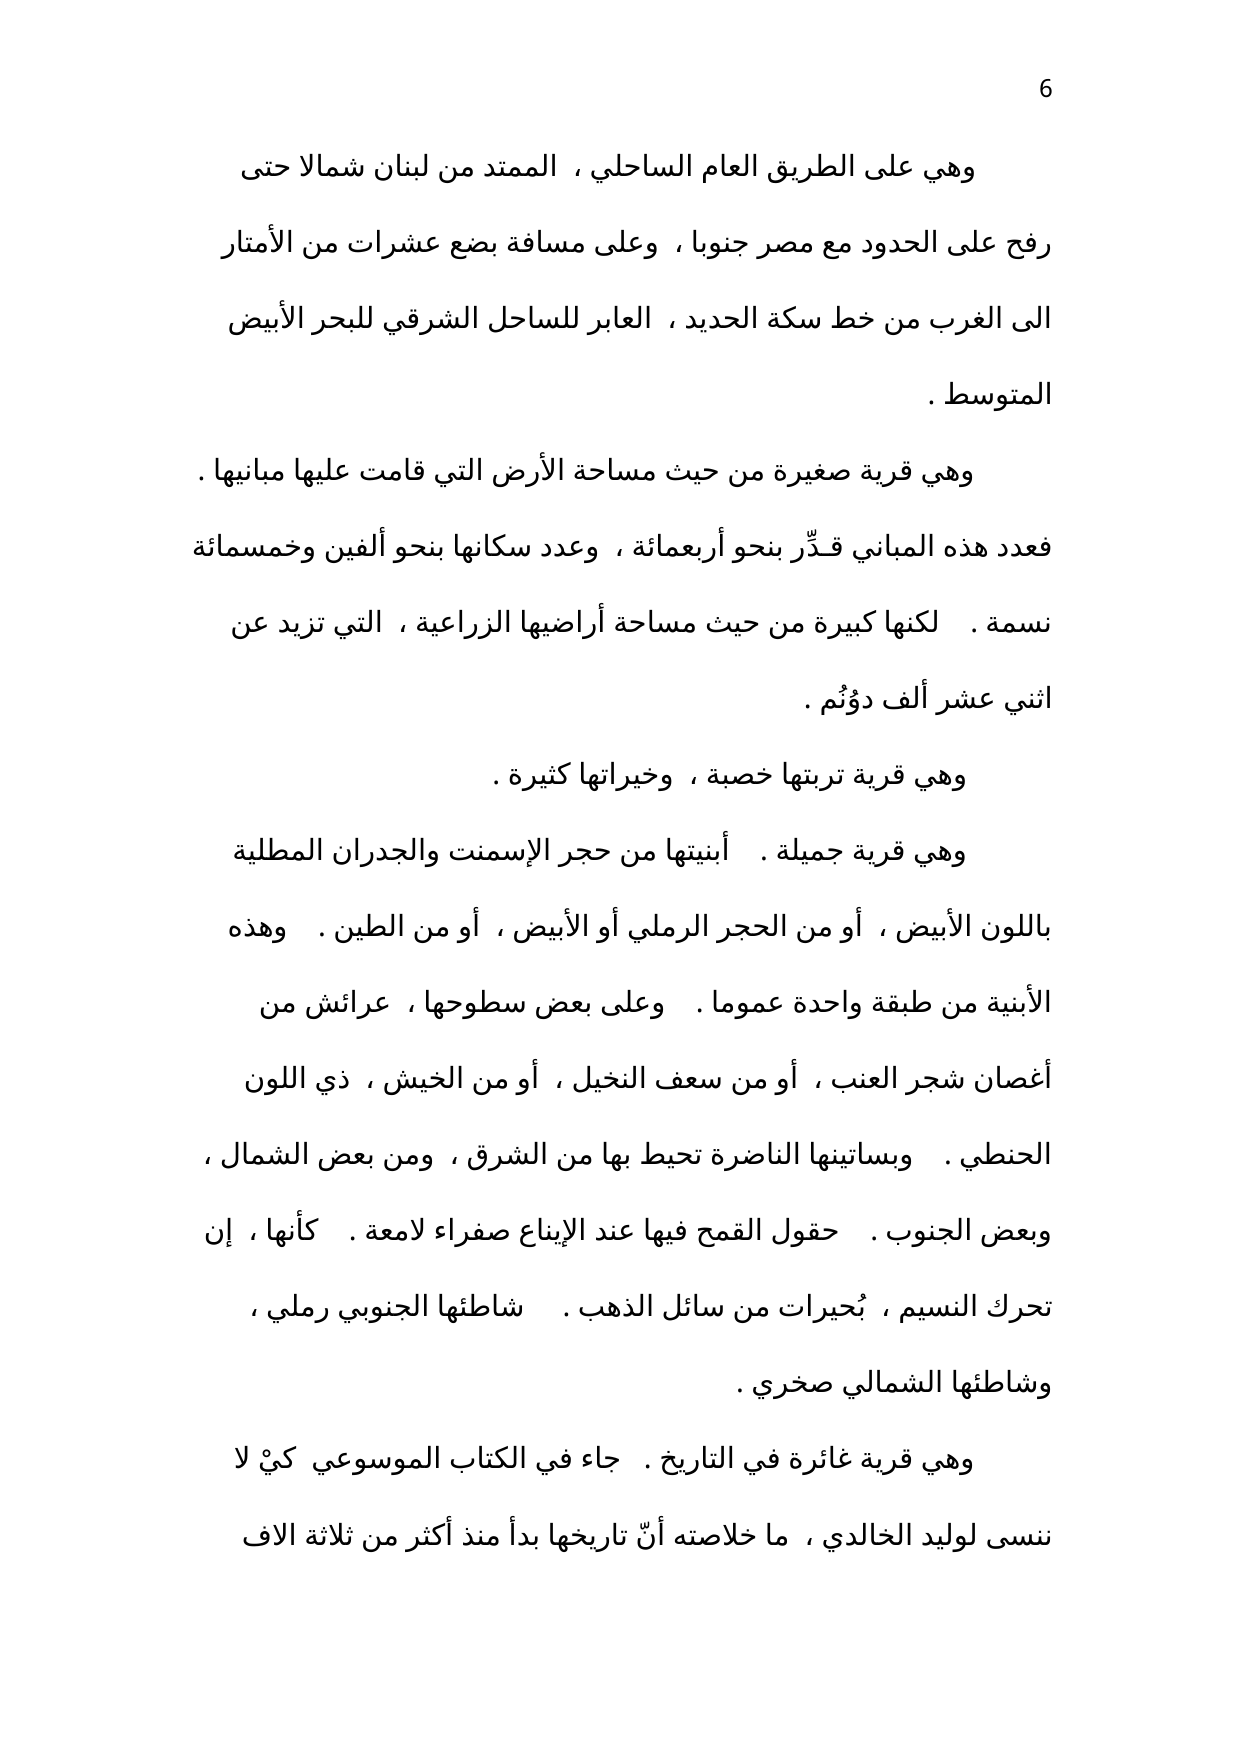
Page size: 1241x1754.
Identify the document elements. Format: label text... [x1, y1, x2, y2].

text وهي قرية صغيرة من حيث مساحة الأرض التي قامت عليها مبانيها . فعدد هذه المباني قـدِّر بنحو أربعمائة ، وعدد سكانها بنحو ألفين وخمسمائة نسمة . لكنها كبيرة من حيث مساحة أراضيها الزراعية ، التي تزيد عن اثني عشر ألف دوُنُم . [187, 454, 1053, 720]
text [187, 1443, 1053, 1557]
text وهي على الطريق العام الساحلي ، الممتد من لبنان شمالا حتى رفح على الحدود مع مصر جنوبا ، وعلى مسافة بضع عشرات من الأمتار الى الغرب من خط سكة الحديد ، العابر للساحل الشرقي للبحر الأبيض المتوسط . [187, 150, 1053, 416]
text وهي قرية جميلة . أبنيتها من حجر الإسمنت والجدران المطلية باللون الأبيض ، أو من الحجر الرملي أو الأبيض ، أو من الطين . وهذه الأبنية من طبقة واحدة عموما . وعلى بعض سطوحها ، عرائش من أغصان شجر العنب ، أو من سعف النخيل ، أو من الخيش ، ذي اللون الحنطي . وبساتينها الناضرة تحيط بها من الشرق ، ومن بعض الشمال ، وبعض الجنوب . حقول القمح فيها عند الإيناع صفراء لامعة . كأنها ، إن تحرك النسيم ، بُحيرات من سائل الذهب . شاطئها الجنوبي رملي ، وشاطئها الشمالي صخري . [187, 834, 1053, 1405]
text وهي قرية تربتها خصبة ، وخيراتها كثيرة . [187, 758, 1053, 796]
